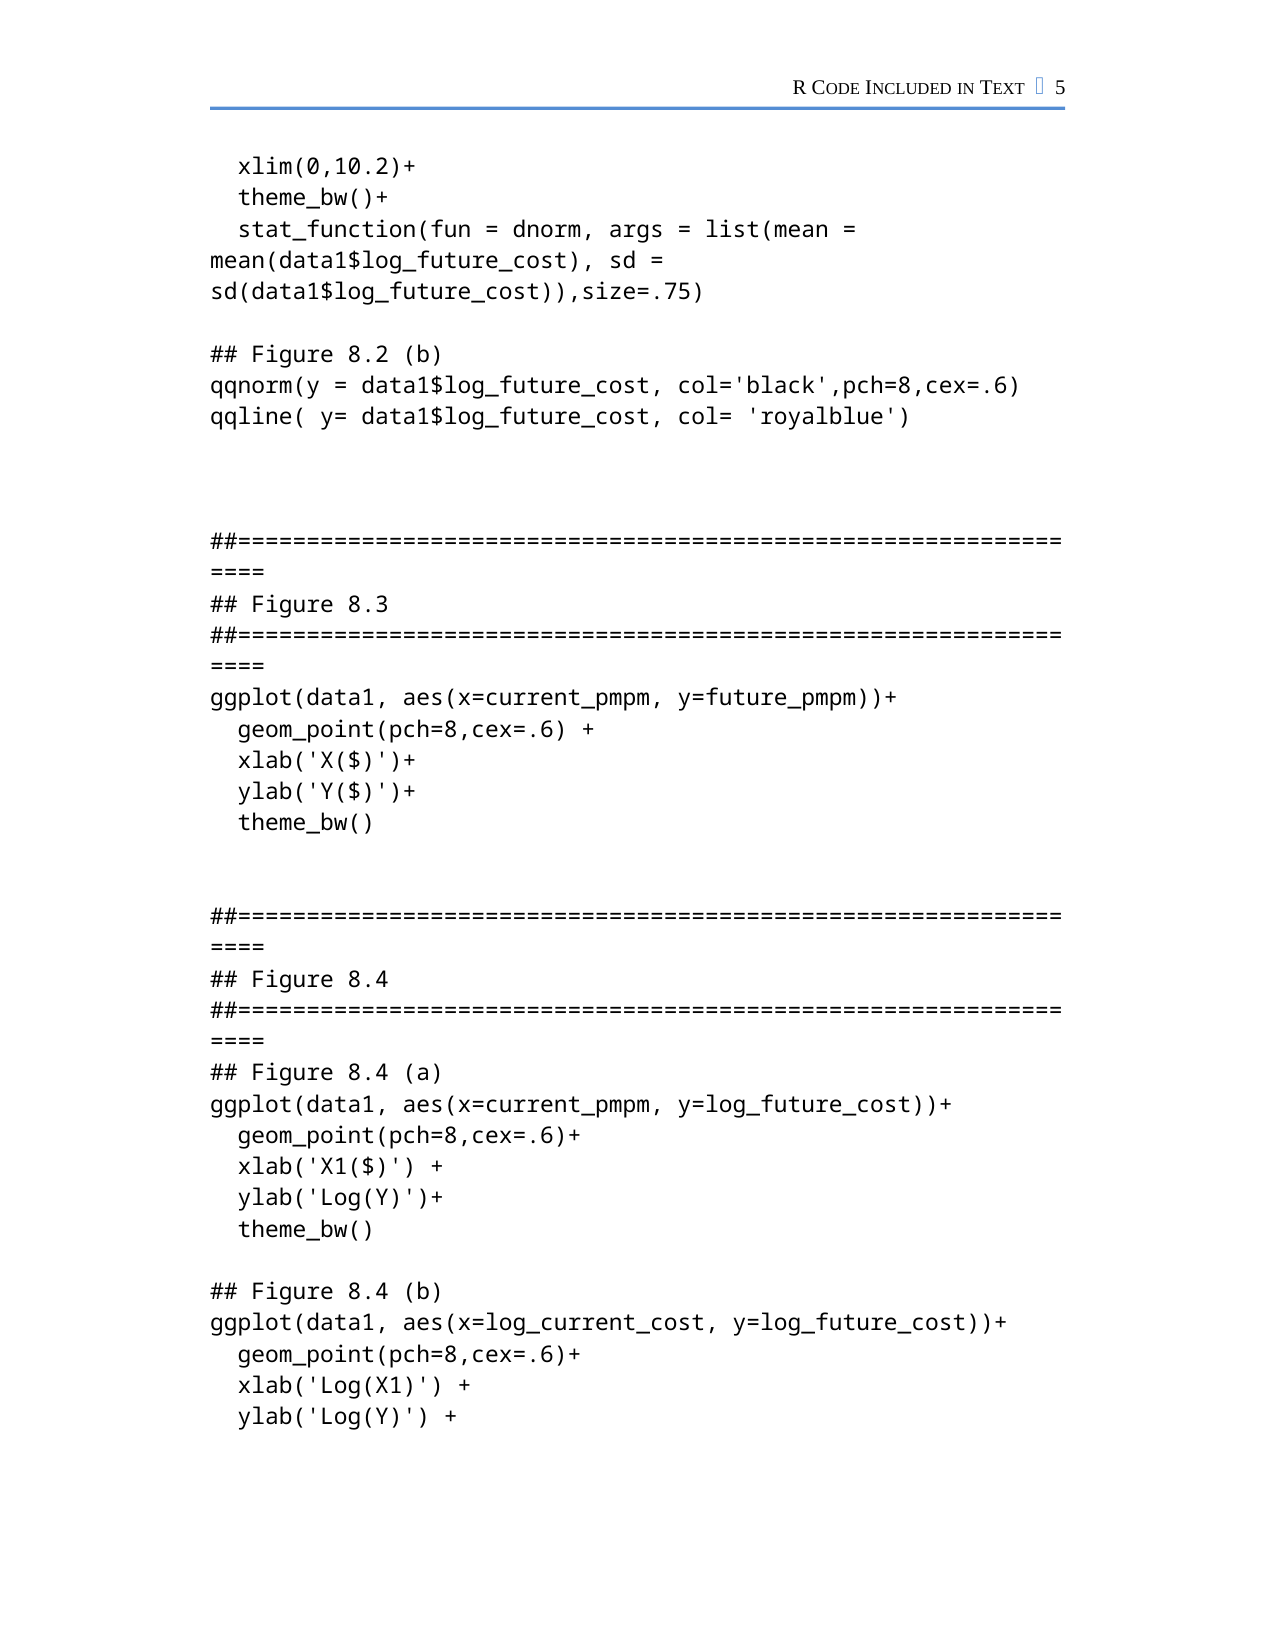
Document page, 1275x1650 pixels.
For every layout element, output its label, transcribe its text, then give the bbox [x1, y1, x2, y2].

text ##================================================================ [210, 994, 1065, 1056]
text ggplot(data1, aes(x=current_pmpm, y=future_pmpm))+ [210, 681, 1065, 712]
text theme_bw() [210, 1212, 1065, 1244]
text stat_function(fun = dnorm, args = list(mean = mean(data1$log_future_cost), sd = sd(data1$log_future_cost)),size=.75) [210, 212, 1065, 306]
text geom_point(pch=8,cex=.6)+ [210, 1337, 1065, 1369]
text xlab('X($)')+ [210, 744, 1065, 775]
text ggplot(data1, aes(x=current_pmpm, y=log_future_cost))+ [210, 1087, 1065, 1119]
text ##================================================================ [210, 525, 1065, 587]
text ##================================================================ [210, 900, 1065, 962]
text ggplot(data1, aes(x=log_current_cost, y=log_future_cost))+ [210, 1306, 1065, 1337]
text ## Figure 8.2 (b) [210, 337, 1065, 369]
text xlab('X1($)') + [210, 1150, 1065, 1181]
text qqnorm(y = data1$log_future_cost, col='black',pch=8,cex=.6) [210, 369, 1065, 400]
text theme_bw() [210, 806, 1065, 837]
text ylab('Log(Y)') + [210, 1400, 1065, 1431]
text xlim(0,10.2)+ [210, 150, 1065, 181]
text ## Figure 8.4 (a) [210, 1056, 1065, 1087]
text geom_point(pch=8,cex=.6) + [210, 712, 1065, 744]
text ## Figure 8.4 [210, 962, 1065, 994]
text ##================================================================ [210, 619, 1065, 681]
text geom_point(pch=8,cex=.6)+ [210, 1119, 1065, 1150]
text ## Figure 8.3 [210, 587, 1065, 619]
text theme_bw()+ [210, 181, 1065, 212]
text xlab('Log(X1)') + [210, 1369, 1065, 1400]
text ylab('Y($)')+ [210, 775, 1065, 806]
text ## Figure 8.4 (b) [210, 1275, 1065, 1306]
text qqline( y= data1$log_future_cost, col= 'royalblue') [210, 400, 1065, 431]
text ylab('Log(Y)')+ [210, 1181, 1065, 1212]
